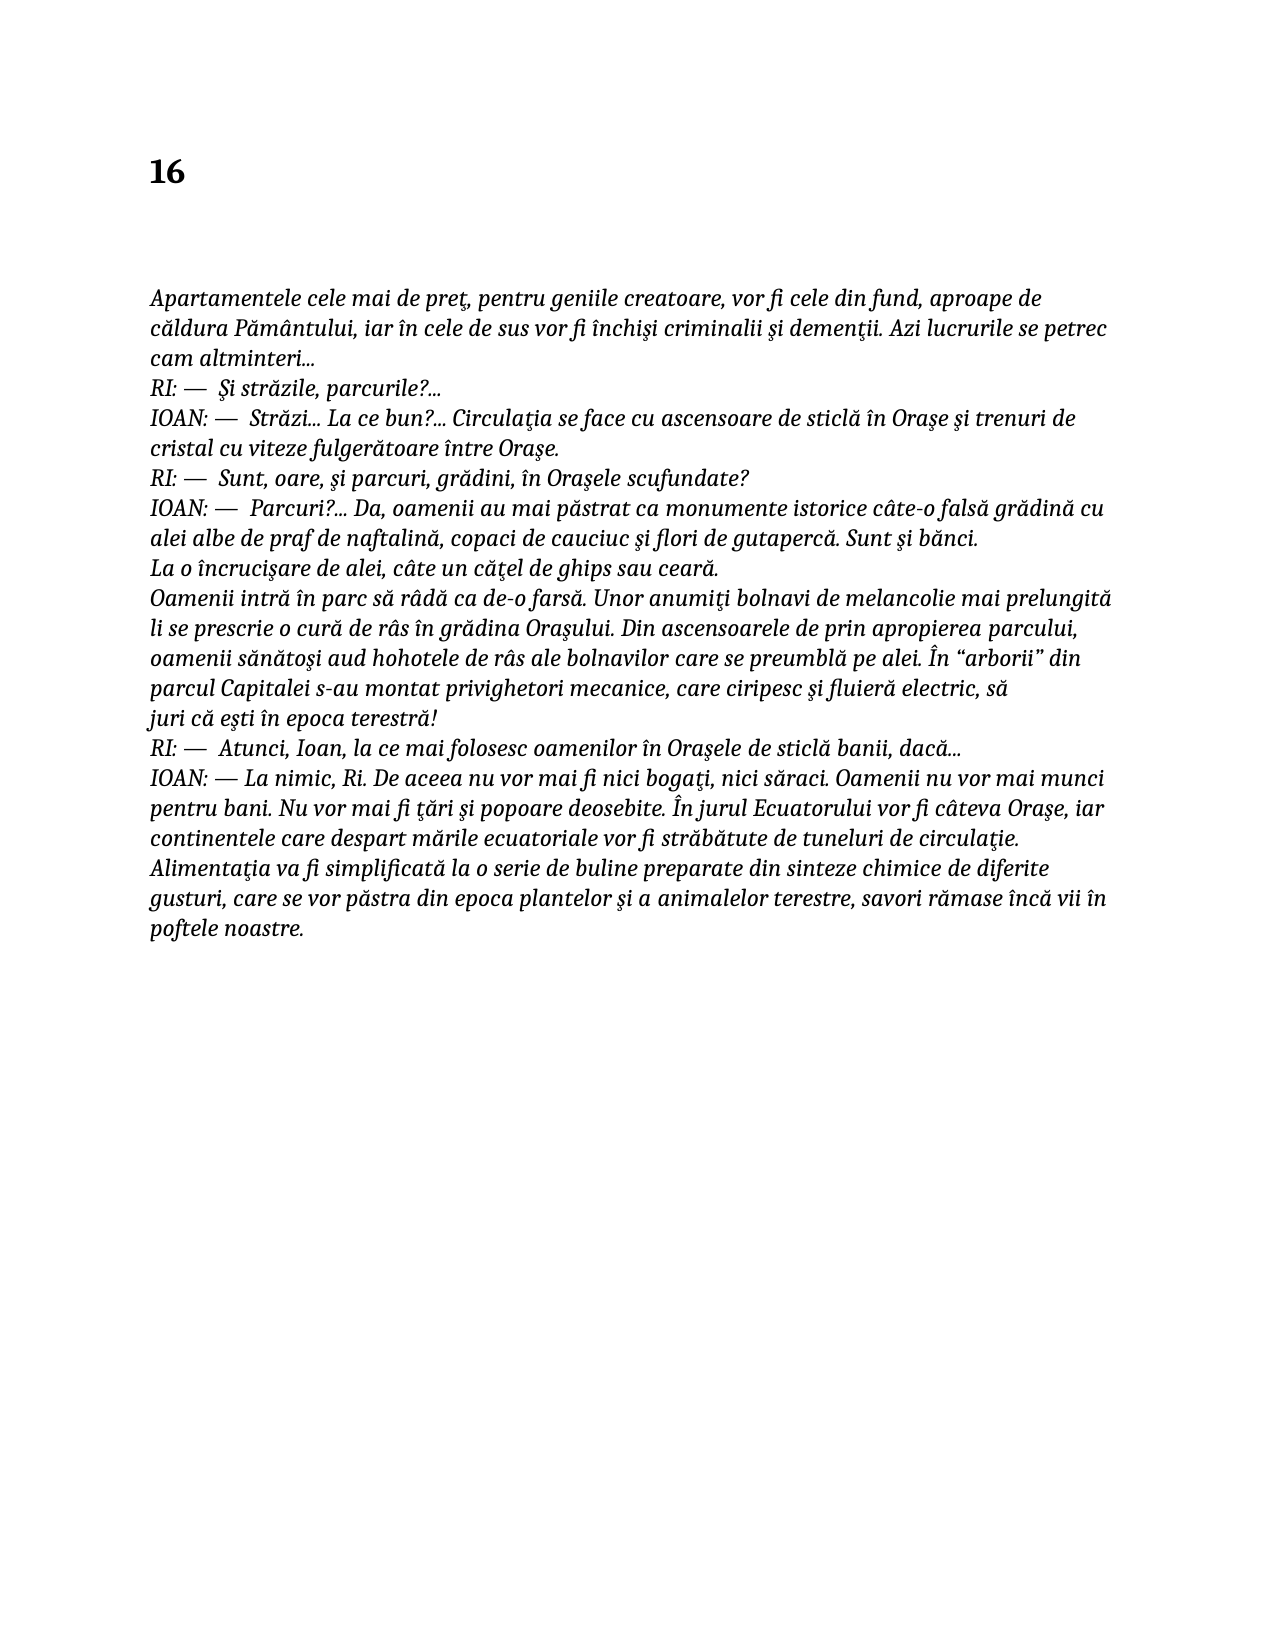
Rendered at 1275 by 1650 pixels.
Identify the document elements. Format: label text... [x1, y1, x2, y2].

text IOAN: — Străzi... La ce bun?... Circulaţia se face cu ascensoare de sticlă în Oraşe şi trenuri de cristal cu viteze fulgerătoare între Oraşe. [150, 402, 1125, 462]
text Oamenii intră în parc să râdă ca de-o farsă. Unor anumiţi bolnavi de melancolie mai prelungită li se prescrie o cură de râs în grădina Oraşului. Din ascensoarele de prin apropierea parcului, oamenii sănătoşi aud hohotele de râs ale bolnavilor care se preumblă pe alei. În “arborii” din parcul Capitalei s-au montat privighetori mecanice, care ciripesc şi fluieră electric, să [150, 582, 1125, 702]
text IOAN: — La nimic, Ri. De aceea nu vor mai fi nici bogaţi, nici săraci. Oamenii nu vor mai munci pentru bani. Nu vor mai fi ţări şi popoare deosebite. În jurul Ecuatorului vor fi câteva Oraşe, iar continentele care despart mările ecuatoriale vor fi străbătute de tuneluri de circulaţie. Alimentaţia va fi simplificată la o serie de buline preparate din sinteze chimice de diferite gusturi, care se vor păstra din epoca plantelor şi a animalelor terestre, savori rămase încă vii în poftele noastre. [150, 762, 1125, 942]
subtitle 16 [150, 150, 1125, 192]
text RI: — Sunt, oare, şi parcuri, grădini, în Oraşele scufundate? [150, 462, 1125, 492]
text juri că eşti în epoca terestră! [150, 702, 1125, 732]
text Apartamentele cele mai de preţ, pentru geniile creatoare, vor fi cele din fund, aproape de căldura Pământului, iar în cele de sus vor fi închişi criminalii şi demenţii. Azi lucrurile se petrec cam altminteri... [150, 282, 1125, 372]
text RI: — Atunci, Ioan, la ce mai folosesc oamenilor în Oraşele de sticlă banii, dacă... [150, 732, 1125, 762]
text IOAN: — Parcuri?... Da, oamenii au mai păstrat ca monumente istorice câte-o falsă grădină cu alei albe de praf de naftalină, copaci de cauciuc şi flori de gutapercă. Sunt şi bănci. [150, 492, 1125, 552]
text RI: — Şi străzile, parcurile?... [150, 372, 1125, 402]
text La o încrucişare de alei, câte un căţel de ghips sau ceară. [150, 552, 1125, 582]
